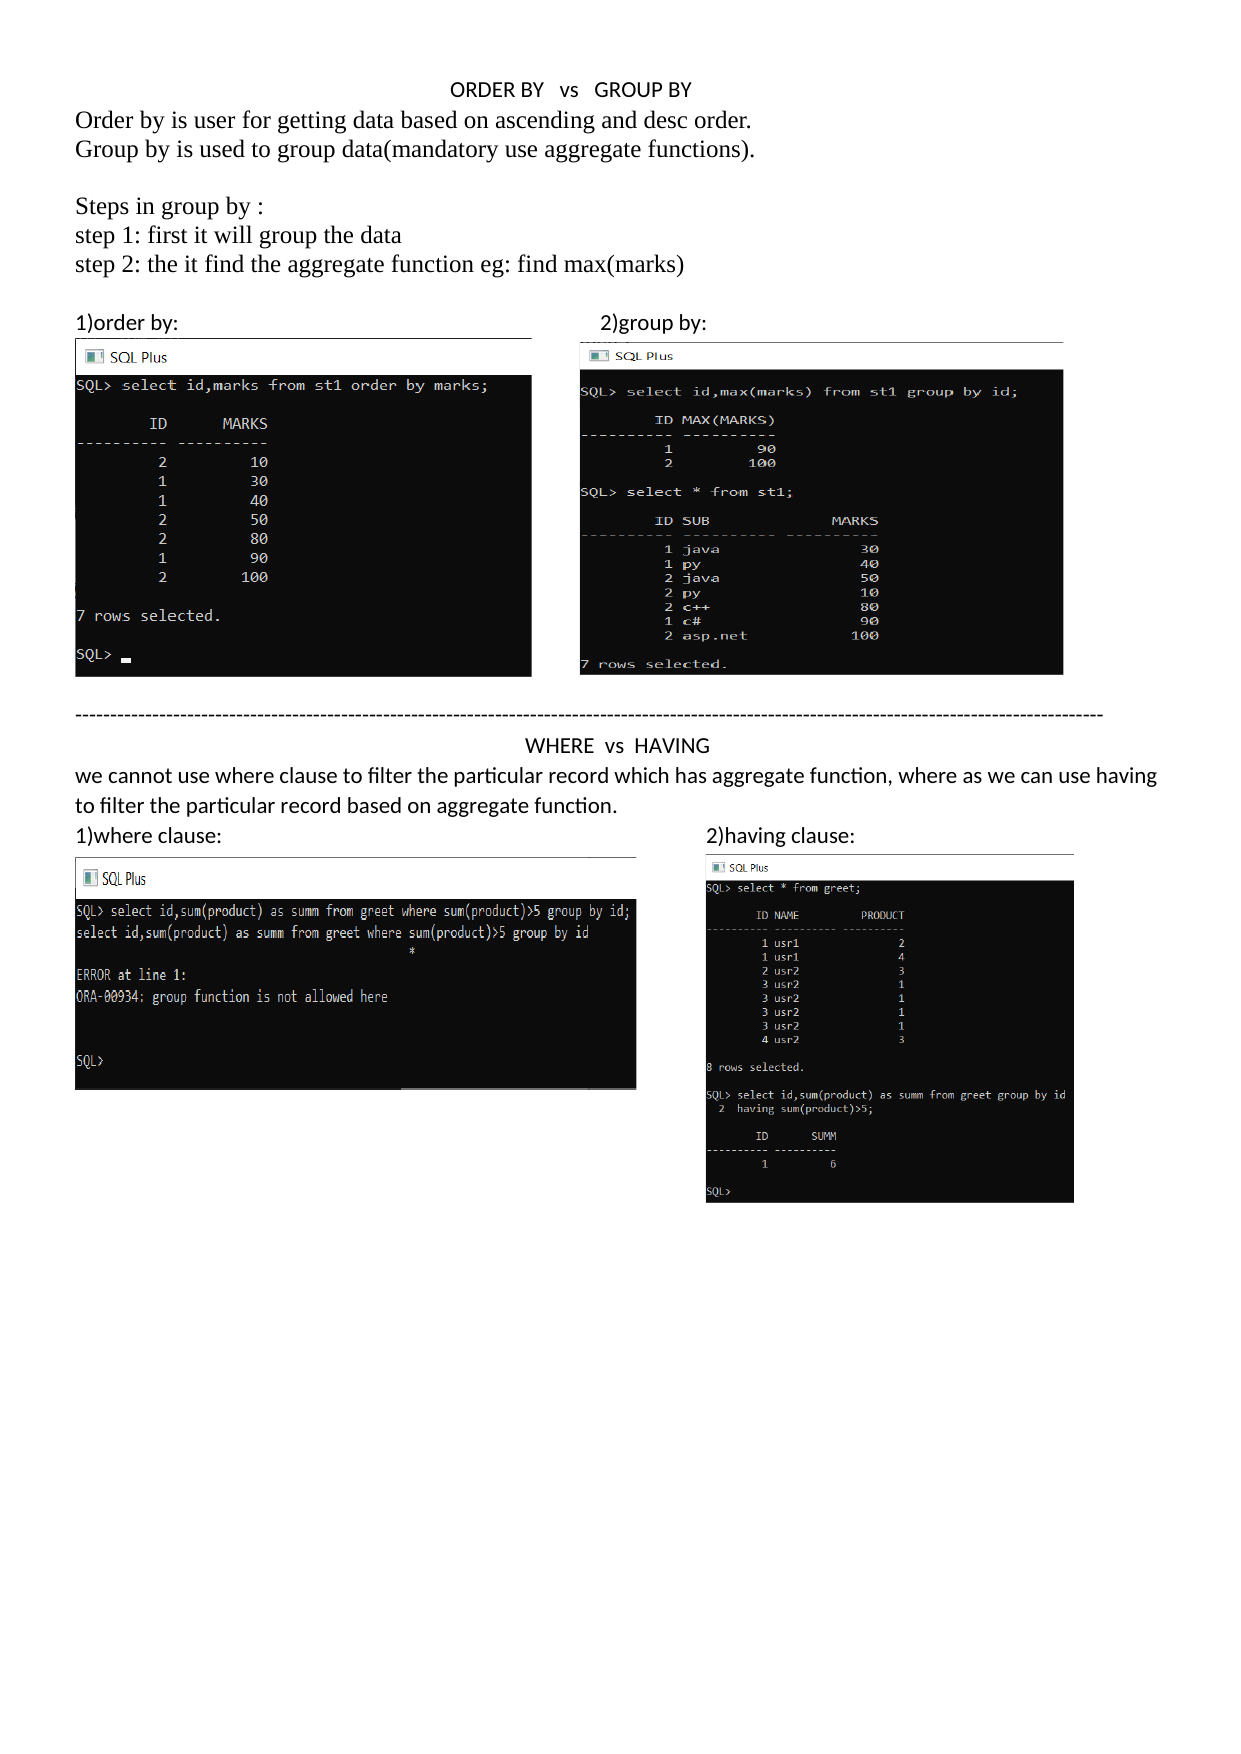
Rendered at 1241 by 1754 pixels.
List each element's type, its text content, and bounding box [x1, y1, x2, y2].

text --------------------------------------------------------------------------------------------------------------------------------------------------- [75, 701, 1165, 729]
picture [75, 338, 532, 677]
picture [75, 857, 637, 1090]
text ORDER BY vs GROUP BY [75, 75, 1165, 103]
text Order by is user for getting data based on ascending and desc order. [75, 105, 1165, 134]
text Steps in group by : [75, 191, 1165, 220]
text WHERE vs HAVING [75, 731, 1165, 759]
picture [705, 854, 1074, 1203]
picture [579, 342, 1064, 675]
text 1)order by: 2)group by: [75, 308, 1165, 336]
text step 1: first it will group the data [75, 220, 1165, 249]
text we cannot use where clause to filter the particular record which has aggregate function, where as we can use having to filter the particular record based on aggregate function. [75, 761, 1165, 819]
text Group by is used to group data(mandatory use aggregate functions). [75, 134, 1165, 163]
text 1)where clause: 2)having clause: [75, 821, 1165, 849]
text step 2: the it find the aggregate function eg: find max(marks) [75, 249, 1165, 278]
